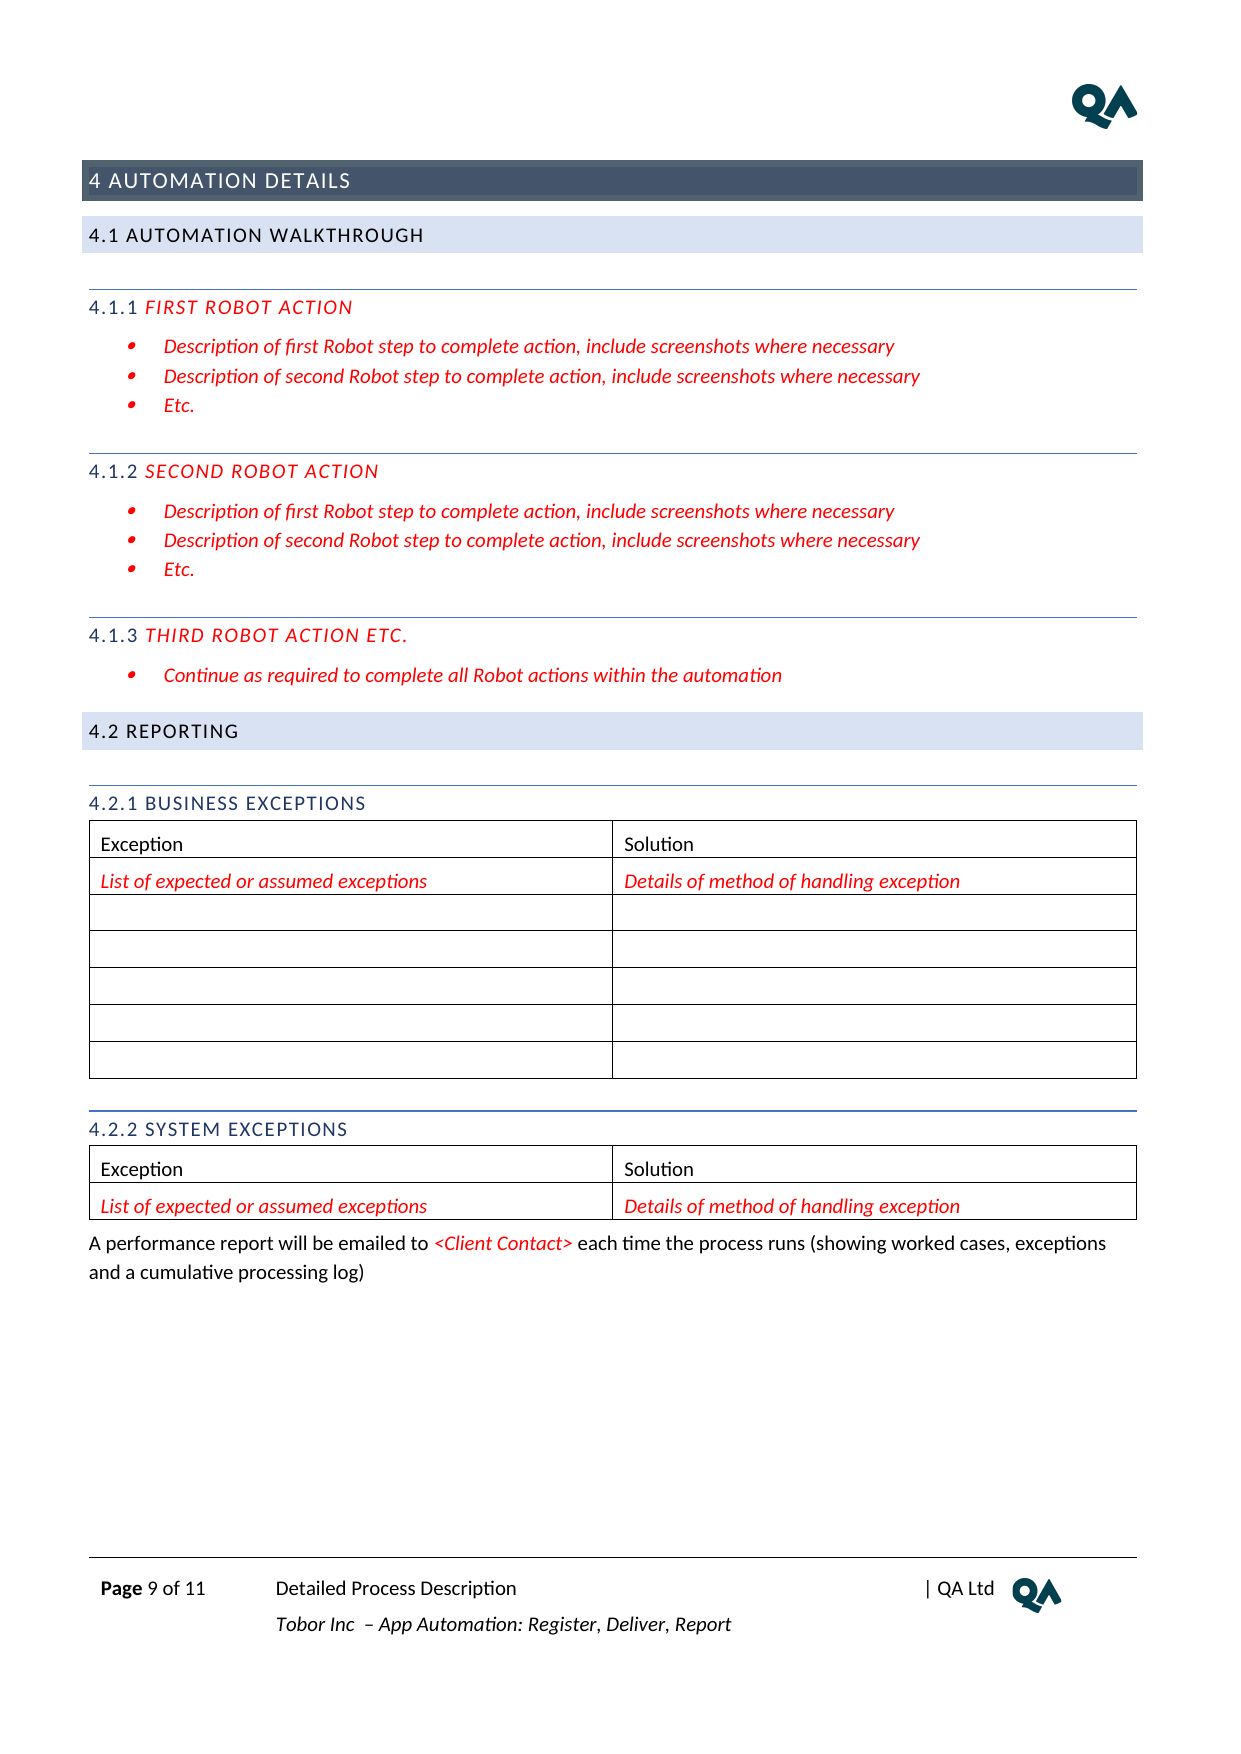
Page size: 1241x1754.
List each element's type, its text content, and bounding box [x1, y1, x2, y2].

table_cell [90, 1005, 612, 1041]
subtitle 4.1.1 First robot action [89, 290, 1137, 319]
list Description of second Robot step to complete action, include screenshots where necessary [126, 527, 1137, 552]
table_cell [613, 1042, 1136, 1078]
table_cell [613, 968, 1136, 1004]
picture [1072, 107, 1102, 129]
list Etc. [126, 556, 1137, 582]
table_header Exception [90, 821, 612, 857]
picture [1083, 95, 1095, 106]
picture [1012, 1597, 1034, 1613]
table_cell [90, 968, 612, 1004]
subtitle 4.1 Automation Walkthrough [89, 222, 1137, 247]
picture [1033, 1598, 1040, 1605]
table_cell [90, 895, 612, 930]
table_cell [90, 1042, 612, 1078]
subtitle 4 Automation Details [89, 167, 1137, 195]
subtitle 4.2 Reporting [89, 718, 1137, 743]
table_header Exception [90, 1146, 612, 1182]
picture [1012, 1578, 1019, 1585]
subtitle 4.2.2 System Exceptions [89, 1112, 1137, 1141]
table_cell List of expected or assumed exceptions [90, 858, 612, 893]
subtitle 4.1.3 third robot action etc. [89, 618, 1137, 648]
picture [1072, 84, 1082, 94]
table_cell [613, 931, 1136, 967]
list Etc. [126, 392, 1137, 417]
table_header Solution [613, 1146, 1136, 1182]
list Continue as required to complete all Robot actions within the automation [126, 662, 1137, 687]
subtitle 4.2.1 Business Exceptions [89, 786, 1137, 816]
picture [1031, 1578, 1062, 1599]
list Description of second Robot step to complete action, include screenshots where necessary [126, 363, 1137, 388]
list Description of first Robot step to complete action, include screenshots where necessary [126, 334, 1137, 359]
table_cell Details of method of handling exception [613, 1183, 1136, 1219]
table_header Solution [613, 821, 1136, 857]
list Description of first Robot step to complete action, include screenshots where necessary [126, 498, 1137, 523]
picture [1095, 84, 1138, 129]
table_cell Details of method of handling exception [613, 858, 1136, 893]
subtitle 4.1.2 second robot action [89, 454, 1137, 484]
text A performance report will be emailed to <Client Contact> each time the process runs (showing worked cases, exceptions and a cumulative processing log) [89, 1230, 1137, 1285]
table_cell [90, 931, 612, 967]
picture [1020, 1586, 1029, 1595]
table_cell [613, 895, 1136, 930]
table_cell [613, 1005, 1136, 1041]
picture [1040, 1597, 1062, 1613]
table_cell List of expected or assumed exceptions [90, 1183, 612, 1219]
